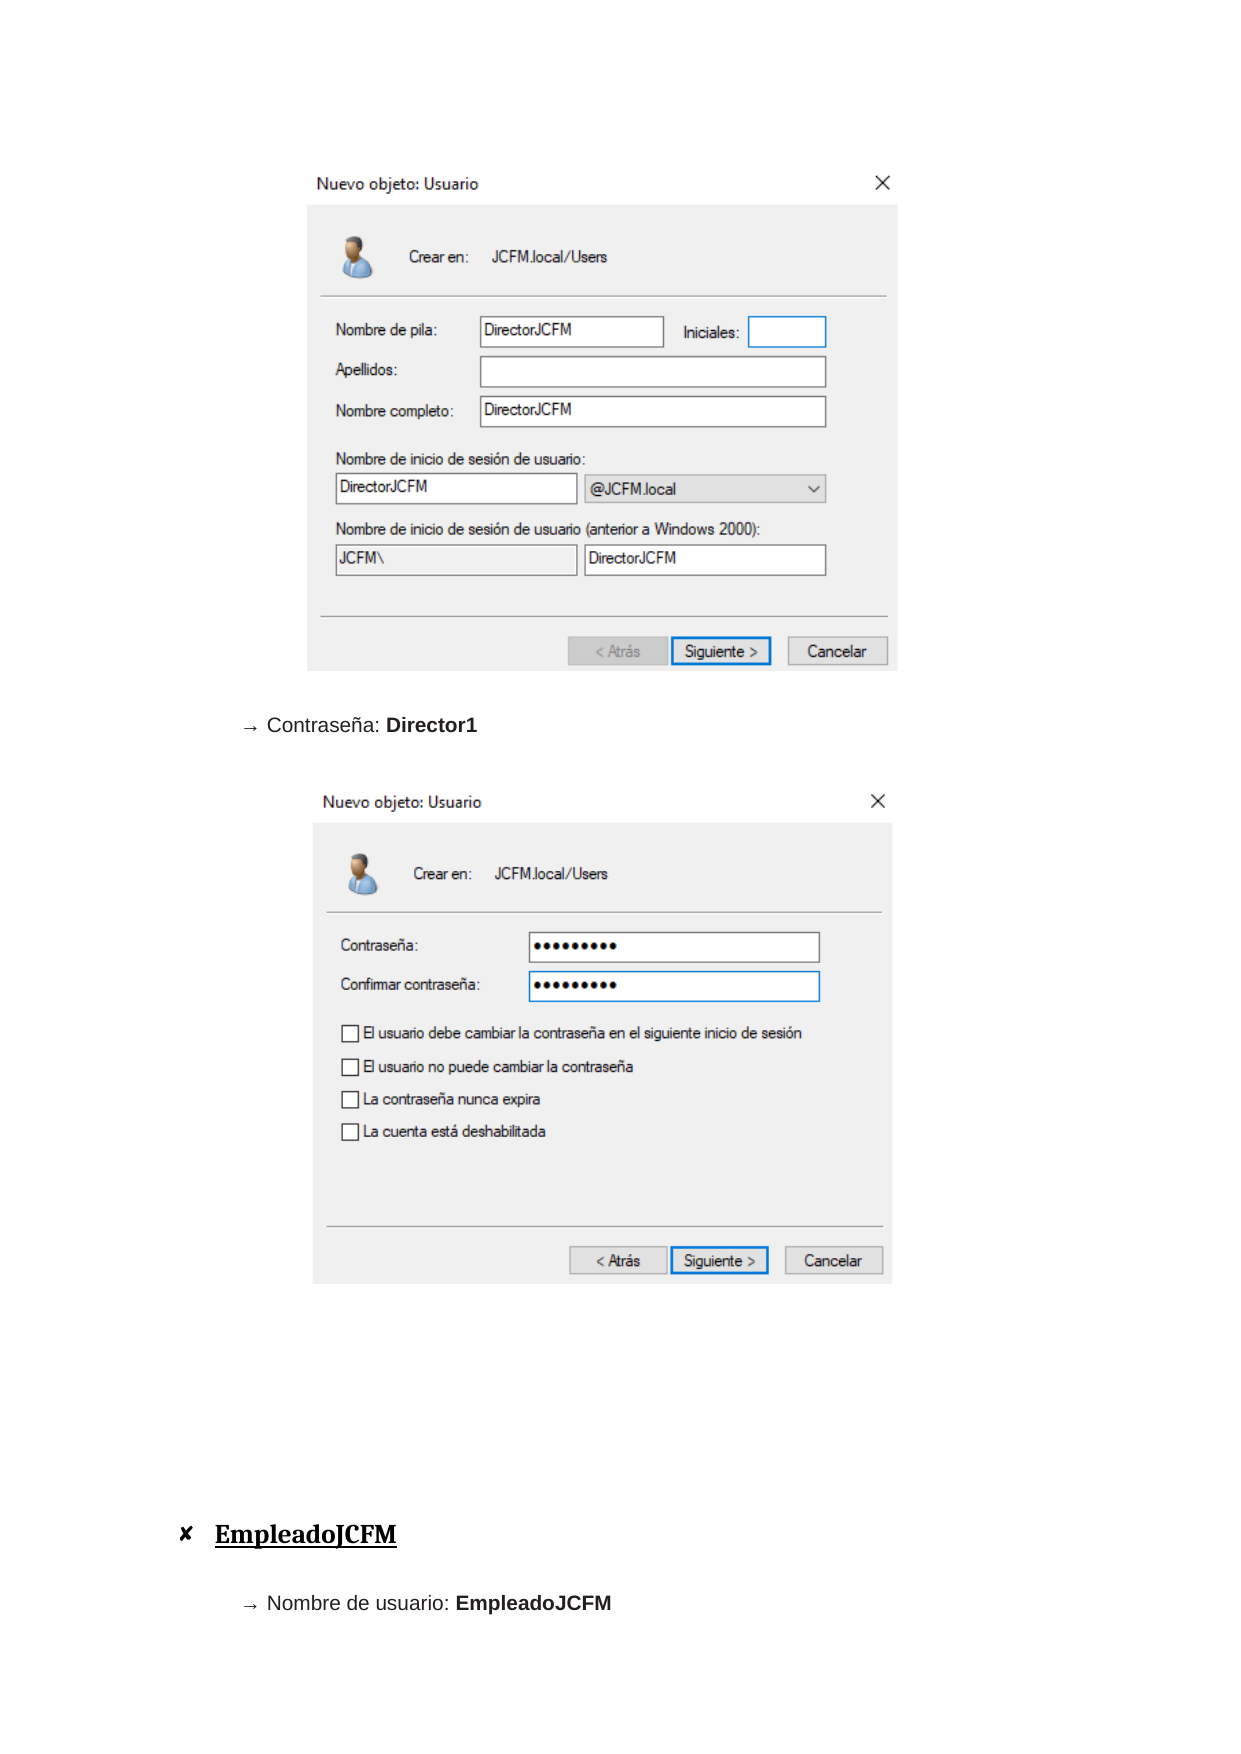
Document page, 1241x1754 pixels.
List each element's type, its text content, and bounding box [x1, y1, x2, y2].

subtitle EmpleadoJCFM [177, 1519, 1065, 1551]
picture [312, 785, 893, 1284]
picture [307, 165, 898, 671]
text → Nombre de usuario: EmpleadoJCFM [240, 1591, 1059, 1614]
text → Contraseña: Director1 [240, 713, 1059, 737]
